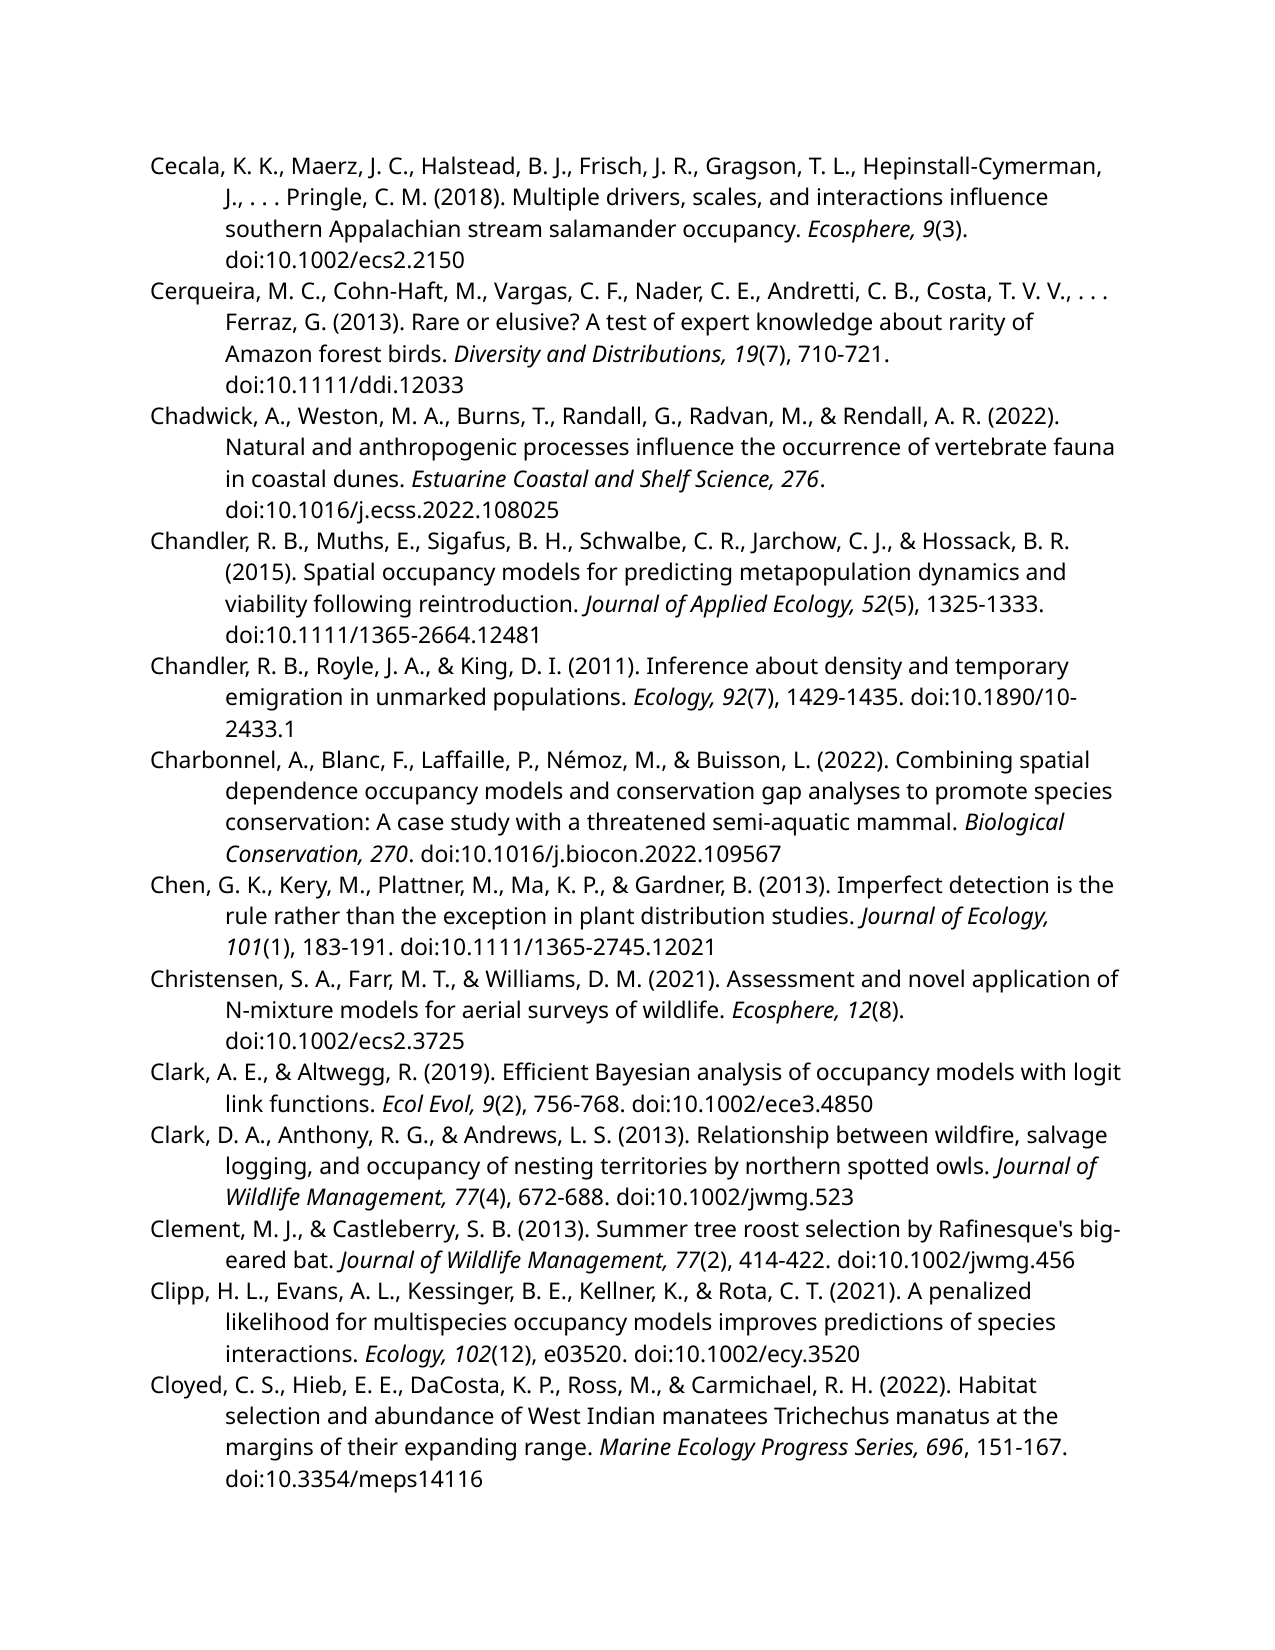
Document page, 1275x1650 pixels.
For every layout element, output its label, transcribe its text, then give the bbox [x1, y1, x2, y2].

text Chandler, R. B., Royle, J. A., & King, D. I. (2011). Inference about density and temporary emigration in unmarked populations. Ecology, 92(7), 1429-1435. doi:10.1890/10-2433.1 [150, 650, 1125, 744]
text Charbonnel, A., Blanc, F., Laffaille, P., Némoz, M., & Buisson, L. (2022). Combining spatial dependence occupancy models and conservation gap analyses to promote species conservation: A case study with a threatened semi-aquatic mammal. Biological Conservation, 270. doi:10.1016/j.biocon.2022.109567 [150, 744, 1125, 869]
text Cecala, K. K., Maerz, J. C., Halstead, B. J., Frisch, J. R., Gragson, T. L., Hepinstall-Cymerman, J., . . . Pringle, C. M. (2018). Multiple drivers, scales, and interactions influence southern Appalachian stream salamander occupancy. Ecosphere, 9(3). doi:10.1002/ecs2.2150 [150, 150, 1125, 275]
text Chen, G. K., Kery, M., Plattner, M., Ma, K. P., & Gardner, B. (2013). Imperfect detection is the rule rather than the exception in plant distribution studies. Journal of Ecology, 101(1), 183-191. doi:10.1111/1365-2745.12021 [150, 869, 1125, 962]
text Cerqueira, M. C., Cohn-Haft, M., Vargas, C. F., Nader, C. E., Andretti, C. B., Costa, T. V. V., . . . Ferraz, G. (2013). Rare or elusive? A test of expert knowledge about rarity of Amazon forest birds. Diversity and Distributions, 19(7), 710-721. doi:10.1111/ddi.12033 [150, 275, 1125, 400]
text Christensen, S. A., Farr, M. T., & Williams, D. M. (2021). Assessment and novel application of N-mixture models for aerial surveys of wildlife. Ecosphere, 12(8). doi:10.1002/ecs2.3725 [150, 962, 1125, 1056]
text Clark, D. A., Anthony, R. G., & Andrews, L. S. (2013). Relationship between wildfire, salvage logging, and occupancy of nesting territories by northern spotted owls. Journal of Wildlife Management, 77(4), 672-688. doi:10.1002/jwmg.523 [150, 1119, 1125, 1212]
text Cloyed, C. S., Hieb, E. E., DaCosta, K. P., Ross, M., & Carmichael, R. H. (2022). Habitat selection and abundance of West Indian manatees Trichechus manatus at the margins of their expanding range. Marine Ecology Progress Series, 696, 151-167. doi:10.3354/meps14116 [150, 1369, 1125, 1494]
text Chandler, R. B., Muths, E., Sigafus, B. H., Schwalbe, C. R., Jarchow, C. J., & Hossack, B. R. (2015). Spatial occupancy models for predicting metapopulation dynamics and viability following reintroduction. Journal of Applied Ecology, 52(5), 1325-1333. doi:10.1111/1365-2664.12481 [150, 525, 1125, 650]
text Clipp, H. L., Evans, A. L., Kessinger, B. E., Kellner, K., & Rota, C. T. (2021). A penalized likelihood for multispecies occupancy models improves predictions of species interactions. Ecology, 102(12), e03520. doi:10.1002/ecy.3520 [150, 1275, 1125, 1369]
text Clark, A. E., & Altwegg, R. (2019). Efficient Bayesian analysis of occupancy models with logit link functions. Ecol Evol, 9(2), 756-768. doi:10.1002/ece3.4850 [150, 1056, 1125, 1119]
text Chadwick, A., Weston, M. A., Burns, T., Randall, G., Radvan, M., & Rendall, A. R. (2022). Natural and anthropogenic processes influence the occurrence of vertebrate fauna in coastal dunes. Estuarine Coastal and Shelf Science, 276. doi:10.1016/j.ecss.2022.108025 [150, 400, 1125, 525]
text Clement, M. J., & Castleberry, S. B. (2013). Summer tree roost selection by Rafinesque's big-eared bat. Journal of Wildlife Management, 77(2), 414-422. doi:10.1002/jwmg.456 [150, 1212, 1125, 1275]
